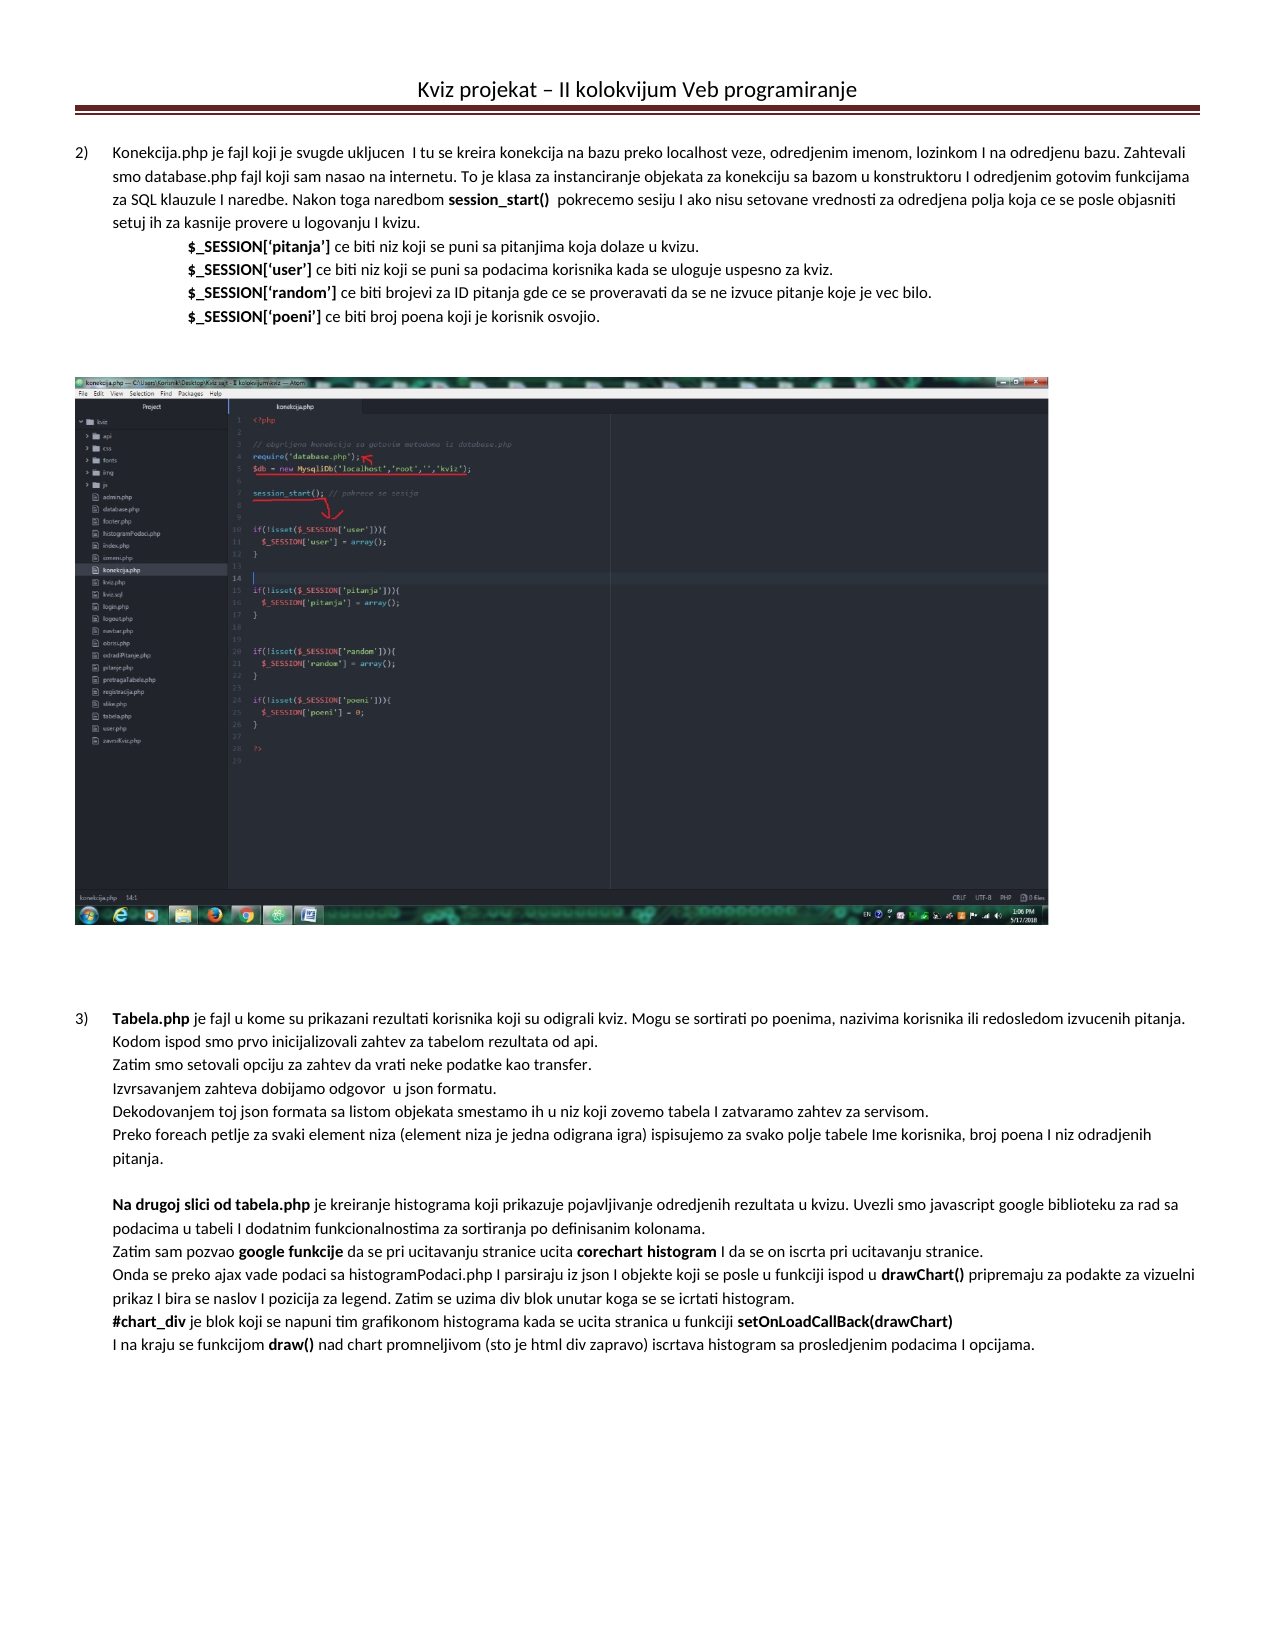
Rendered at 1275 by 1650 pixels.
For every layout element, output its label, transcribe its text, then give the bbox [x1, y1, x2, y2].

list Na drugoj slici od tabela.php je kreiranje histograma koji prikazuje pojavljivanje odredjenih rezultata u kvizu. Uvezli smo javascript google biblioteku za rad sa podacima u tabeli I dodatnim funkcionalnostima za sortiranja po definisanim kolonama. [112, 1195, 1200, 1238]
picture [75, 377, 1049, 925]
list Zatim smo setovali opciju za zahtev da vrati neke podatke kao transfer. [112, 1055, 1200, 1075]
list $_SESSION[‘poeni’] ce biti broj poena koji je korisnik osvojio. [187, 306, 1200, 326]
list Tabela.php je fajl u kome su prikazani rezultati korisnika koji su odigrali kviz. Mogu se sortirati po poenima, nazivima korisnika ili redosledom izvucenih pitanja. Kodom ispod smo prvo inicijalizovali zahtev za tabelom rezultata od api. [75, 1008, 1200, 1052]
list Onda se preko ajax vade podaci sa histogramPodaci.php I parsiraju iz json I objekte koji se posle u funkciji ispod u drawChart() pripremaju za podakte za vizuelni prikaz I bira se naslov I pozicija za legend. Zatim se uzima div blok unutar koga se se icrtati histogram. [112, 1265, 1200, 1308]
list I na kraju se funkcijom draw() nad chart promneljivom (sto je html div zapravo) iscrtava histogram sa prosledjenim podacima I opcijama. [112, 1335, 1200, 1355]
list Preko foreach petlje za svaki element niza (element niza je jedna odigrana igra) ispisujemo za svako polje tabele Ime korisnika, broj poena I niz odradjenih pitanja. [112, 1125, 1200, 1168]
list #chart_div je blok koji se napuni tim grafikonom histograma kada se ucita stranica u funkciji setOnLoadCallBack(drawChart) [112, 1311, 1200, 1332]
list Dekodovanjem toj json formata sa listom objekata smestamo ih u niz koji zovemo tabela I zatvaramo zahtev za servisom. [112, 1101, 1200, 1122]
list Konekcija.php je fajl koji je svugde ukljucen I tu se kreira konekcija na bazu preko localhost veze, odredjenim imenom, lozinkom I na odredjenu bazu. Zahtevali smo database.php fajl koji sam nasao na internetu. To je klasa za instanciranje objekata za konekciju sa bazom u konstruktoru I odredjenim gotovim funkcijama za SQL klauzule I naredbe. Nakon toga naredbom session_start() pokrecemo sesiju I ako nisu setovane vrednosti za odredjena polja koja ce se posle objasniti setuj ih za kasnije provere u logovanju I kvizu. [75, 142, 1200, 233]
list $_SESSION[‘pitanja’] ce biti niz koji se puni sa pitanjima koja dolaze u kvizu. [187, 236, 1200, 256]
list $_SESSION[‘user’] ce biti niz koji se puni sa podacima korisnika kada se uloguje uspesno za kviz. [187, 259, 1200, 279]
list Zatim sam pozvao google funkcije da se pri ucitavanju stranice ucita corechart histogram I da se on iscrta pri ucitavanju stranice. [112, 1241, 1200, 1262]
list $_SESSION[‘random’] ce biti brojevi za ID pitanja gde ce se proveravati da se ne izvuce pitanje koje je vec bilo. [187, 282, 1200, 303]
list Izvrsavanjem zahteva dobijamo odgovor u json formatu. [112, 1078, 1200, 1098]
